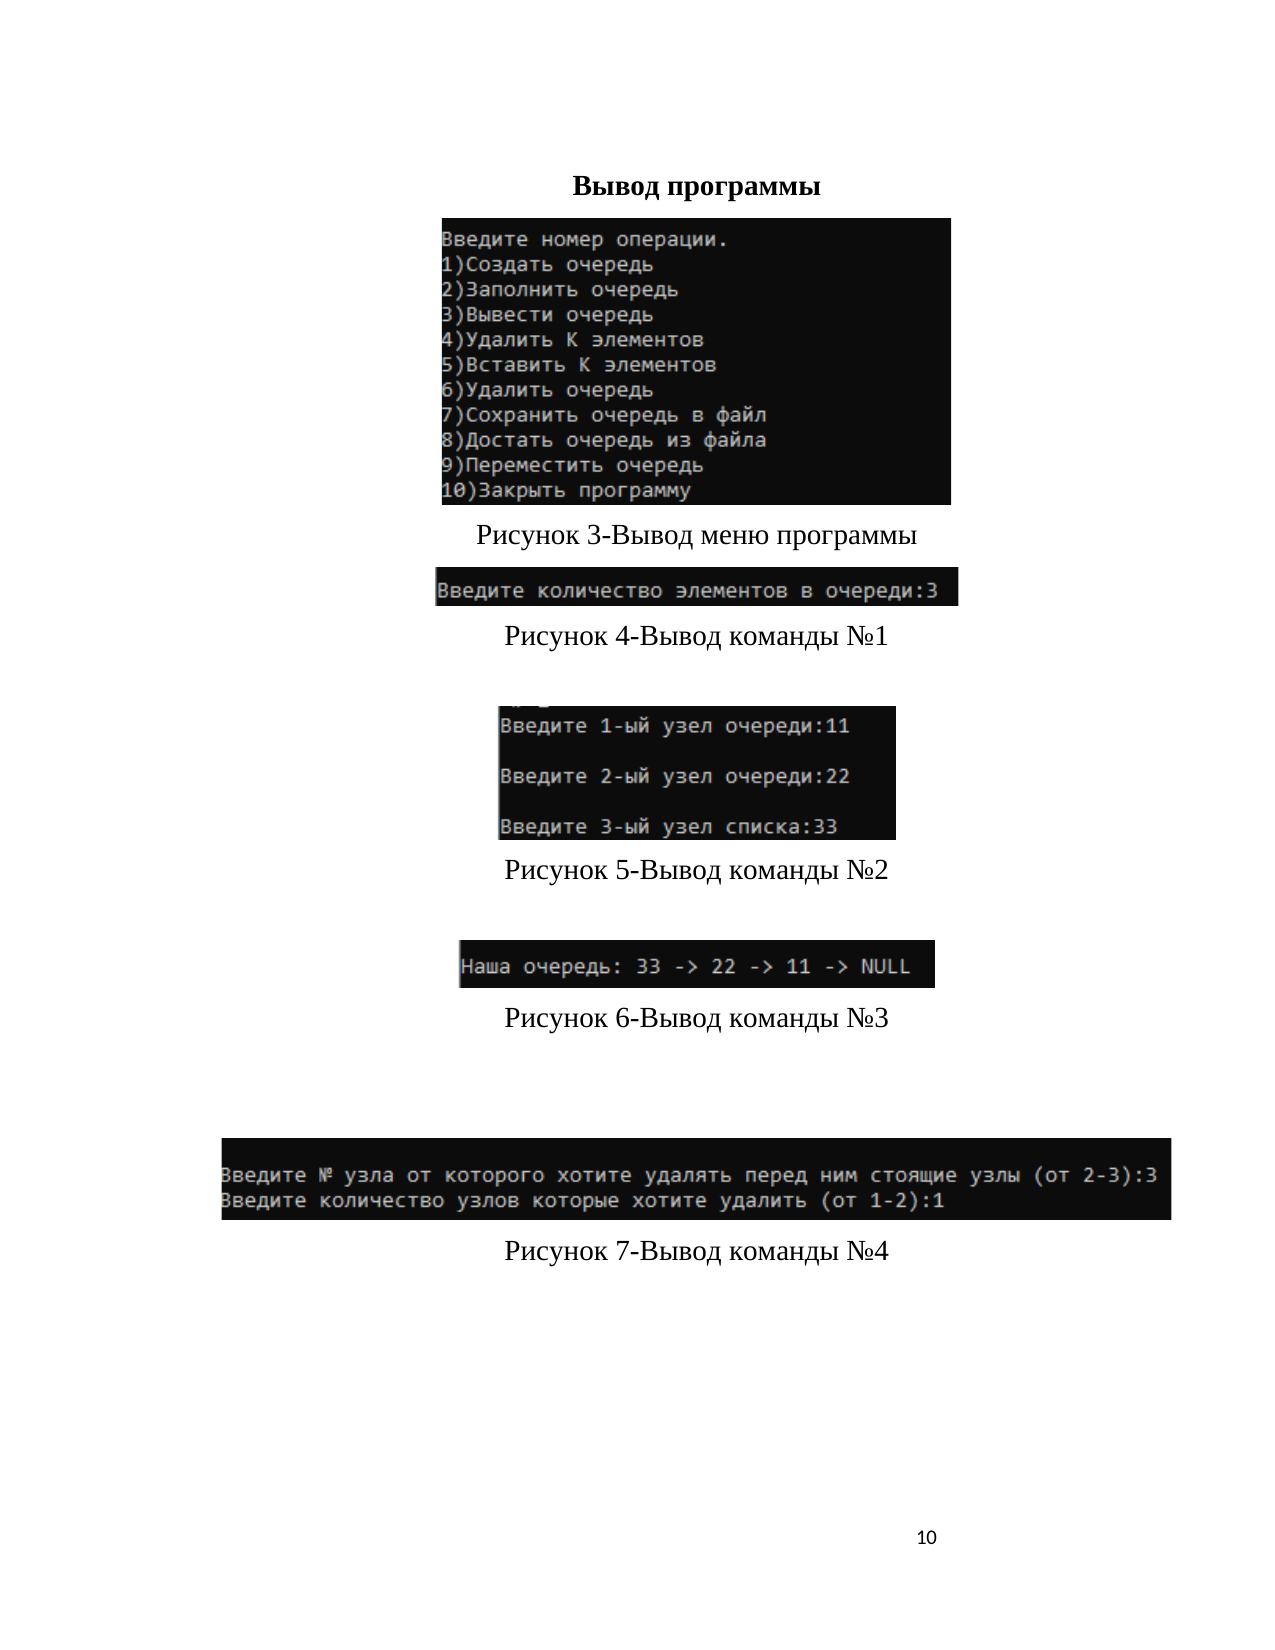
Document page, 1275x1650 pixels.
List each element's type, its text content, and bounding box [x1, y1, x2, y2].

list Рисунок 5-Вывод команды №2 [177, 852, 1216, 885]
picture [458, 940, 935, 988]
picture [497, 706, 896, 840]
picture [221, 1138, 1172, 1220]
list Рисунок 3-Вывод меню программы [177, 517, 1216, 551]
list Рисунок 4-Вывод команды №1 [177, 618, 1216, 651]
picture [435, 567, 959, 606]
list Рисунок 6-Вывод команды №3 [177, 1000, 1216, 1033]
list Рисунок 7-Вывод команды №4 [177, 1233, 1216, 1266]
picture [441, 218, 952, 505]
list Вывод программы [177, 168, 1216, 202]
